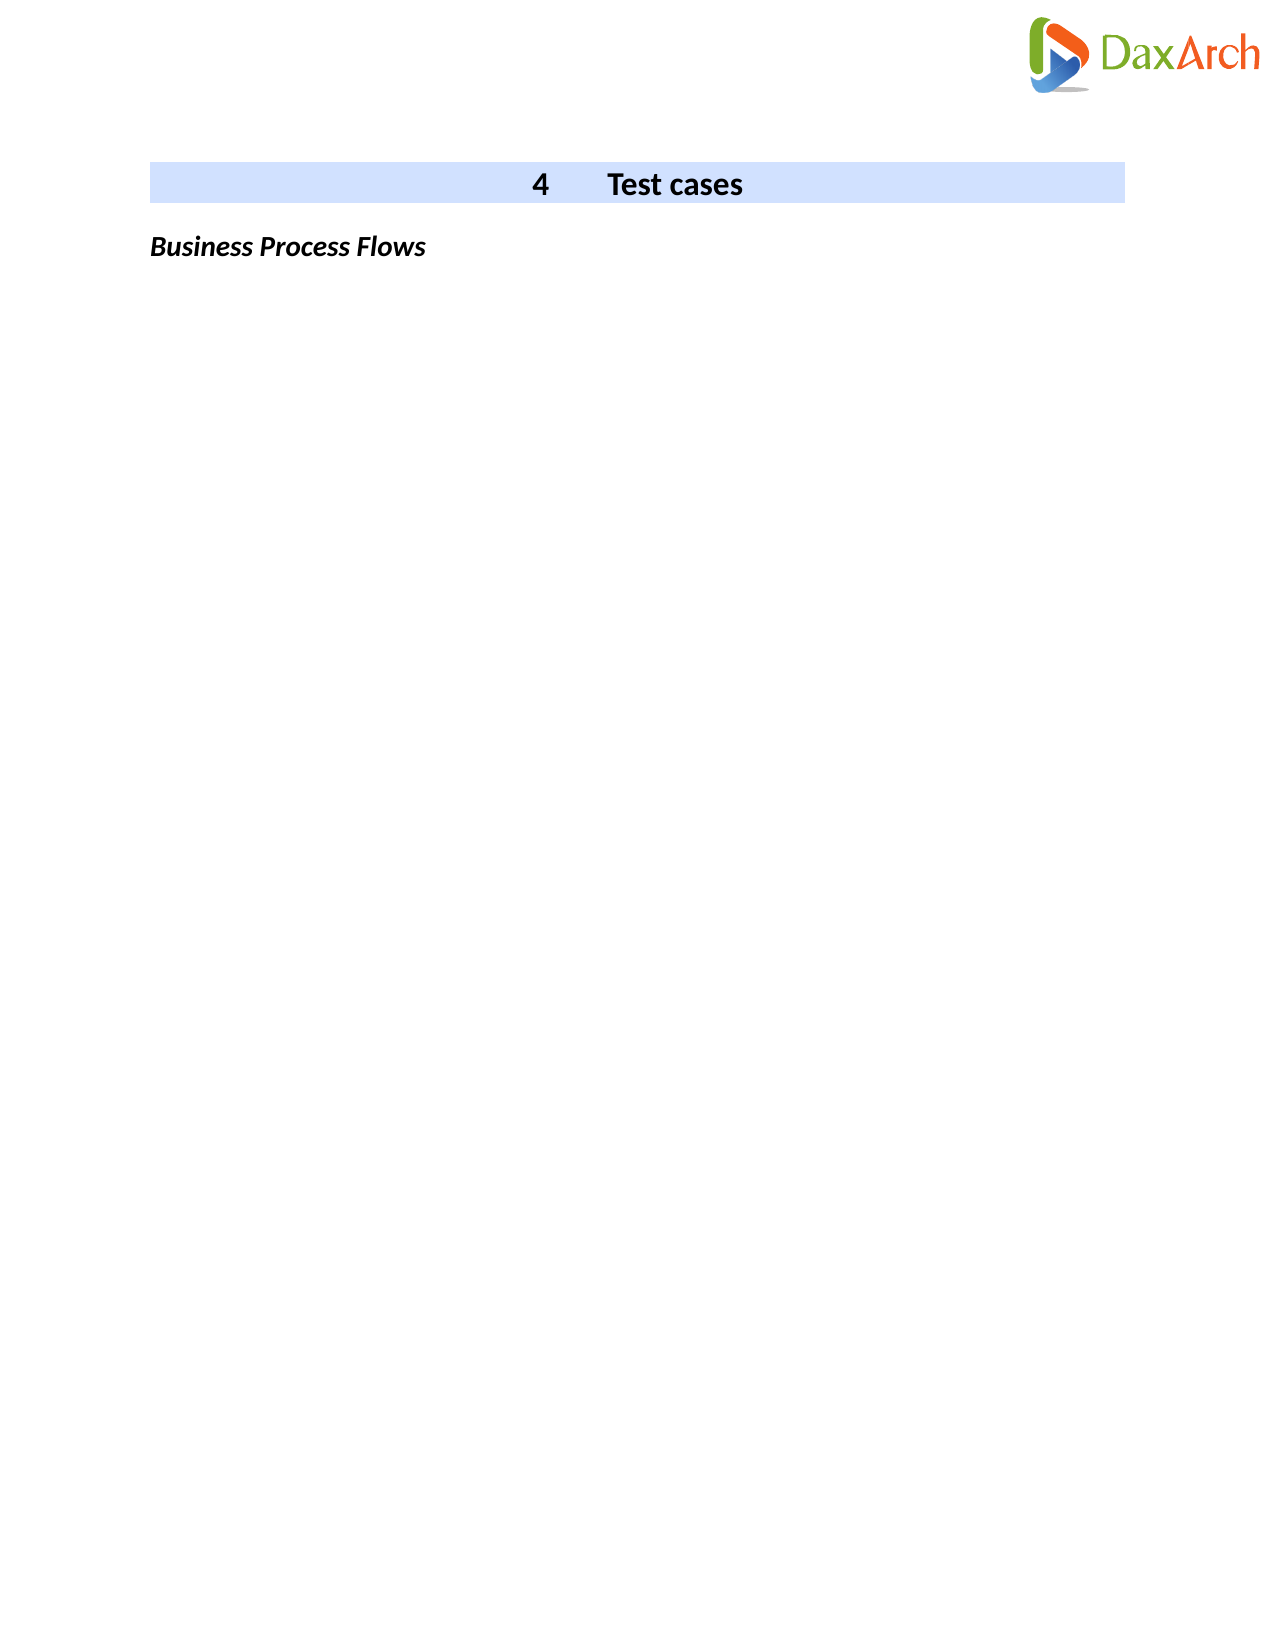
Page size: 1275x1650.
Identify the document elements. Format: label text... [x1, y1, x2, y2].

text Test cases [150, 162, 1125, 203]
subtitle Business Process Flows [150, 228, 1125, 264]
picture [1030, 48, 1080, 93]
